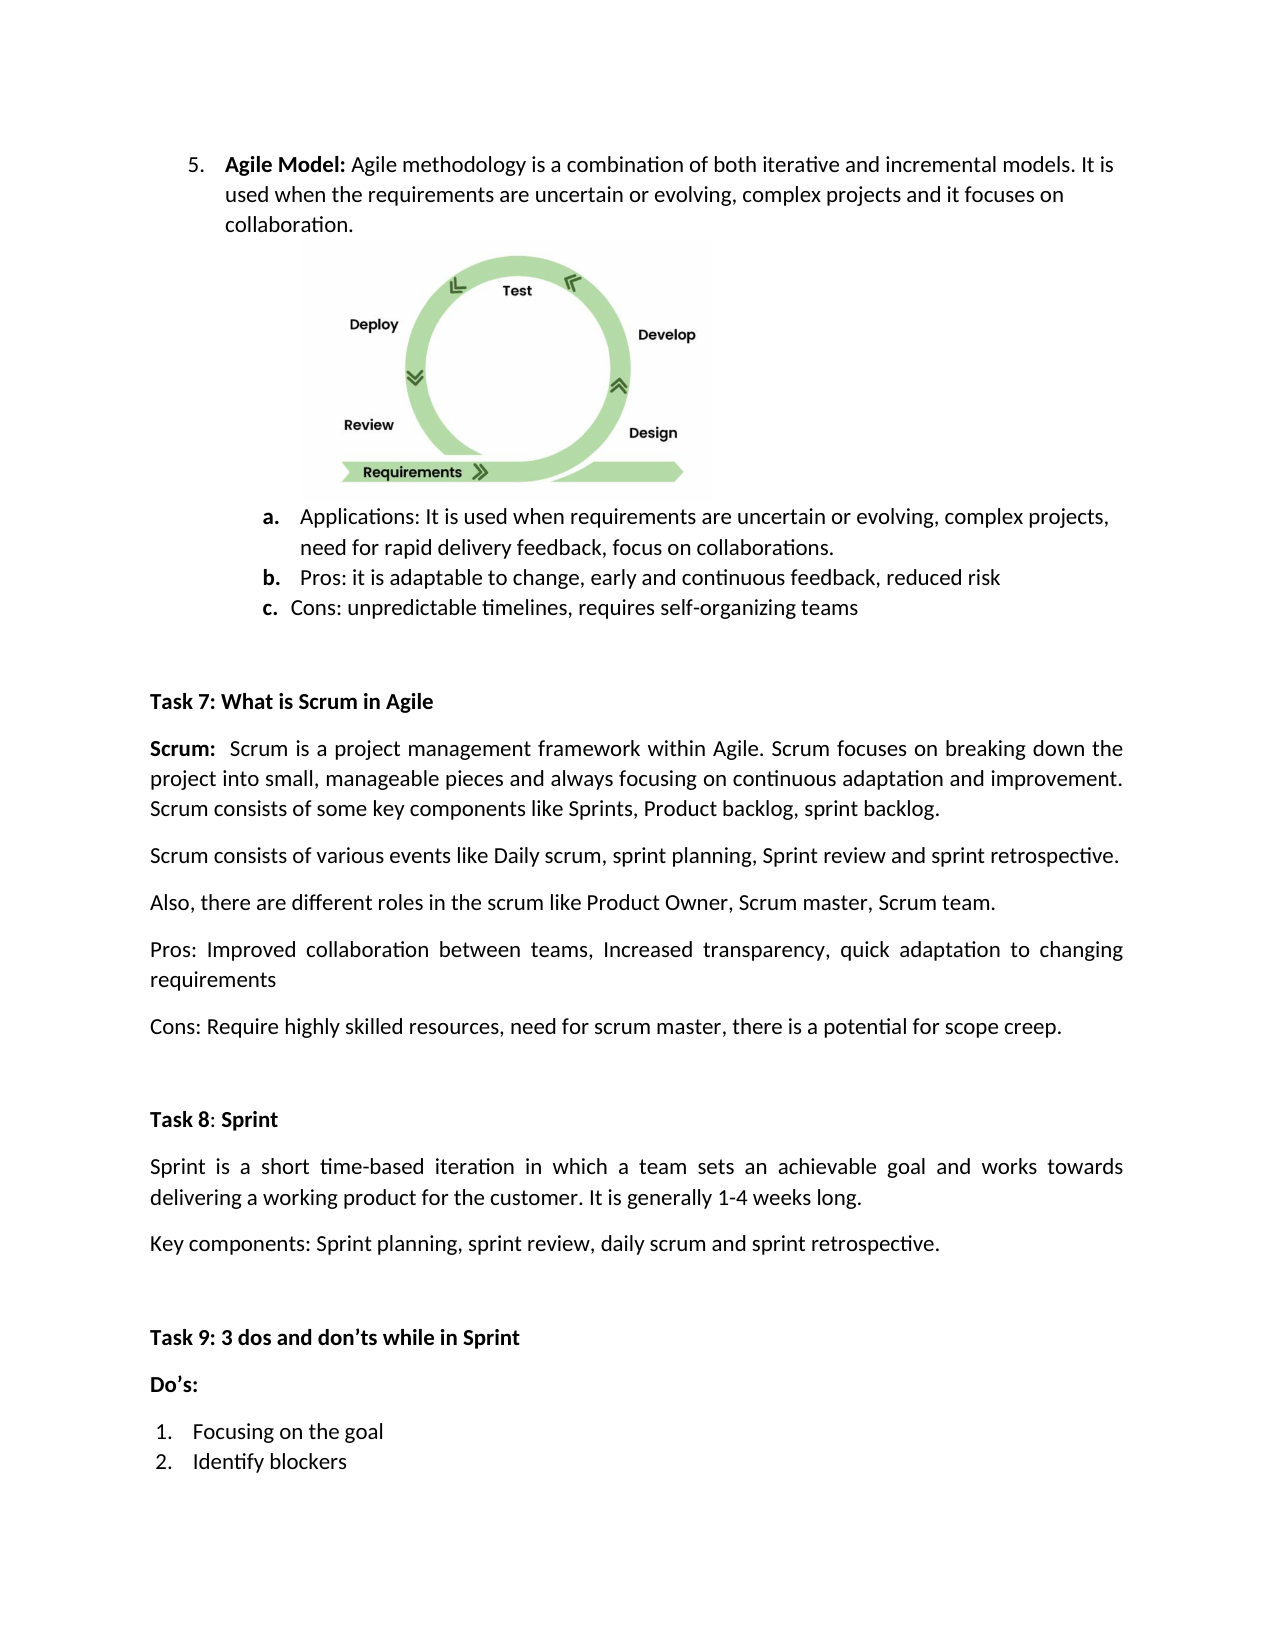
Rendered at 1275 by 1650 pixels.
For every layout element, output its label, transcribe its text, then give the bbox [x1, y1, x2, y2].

text Task 7: What is Scrum in Agile [150, 687, 1125, 715]
list Pros: it is adaptable to change, early and continuous feedback, reduced risk [262, 563, 1125, 591]
list Agile Model: Agile methodology is a combination of both iterative and incremental models. It is used when the requirements are uncertain or evolving, complex projects and it focuses on collaboration. [187, 150, 1125, 238]
list Applications: It is used when requirements are uncertain or evolving, complex projects, need for rapid delivery feedback, focus on collaborations. [262, 502, 1125, 561]
text Key components: Sprint planning, sprint review, daily scrum and sprint retrospective. [150, 1229, 1125, 1257]
text Task 9: 3 dos and don’ts while in Sprint [150, 1323, 1125, 1351]
text Do’s: [150, 1370, 1125, 1398]
text Scrum: Scrum is a project management framework within Agile. Scrum focuses on breaking down the project into small, manageable pieces and always focusing on continuous adaptation and improvement. Scrum consists of some key components like Sprints, Product backlog, sprint backlog. [150, 734, 1125, 822]
text Sprint is a short time-based iteration in which a team sets an achievable goal and works towards delivering a working product for the customer. It is generally 1-4 weeks long. [150, 1152, 1125, 1211]
list Cons: unpredictable timelines, requires self-organizing teams [262, 593, 1125, 621]
picture [300, 240, 712, 501]
list Identify blockers [155, 1447, 1125, 1475]
text Task 8: Sprint [150, 1106, 1125, 1133]
text Also, there are different roles in the scrum like Product Owner, Scrum master, Scrum team. [150, 888, 1125, 916]
text Pros: Improved collaboration between teams, Increased transparency, quick adaptation to changing requirements [150, 935, 1125, 993]
text Scrum consists of various events like Daily scrum, sprint planning, Sprint review and sprint retrospective. [150, 841, 1125, 869]
list Focusing on the goal [155, 1417, 1125, 1445]
text Cons: Require highly skilled resources, need for scrum master, there is a potential for scope creep. [150, 1012, 1125, 1040]
